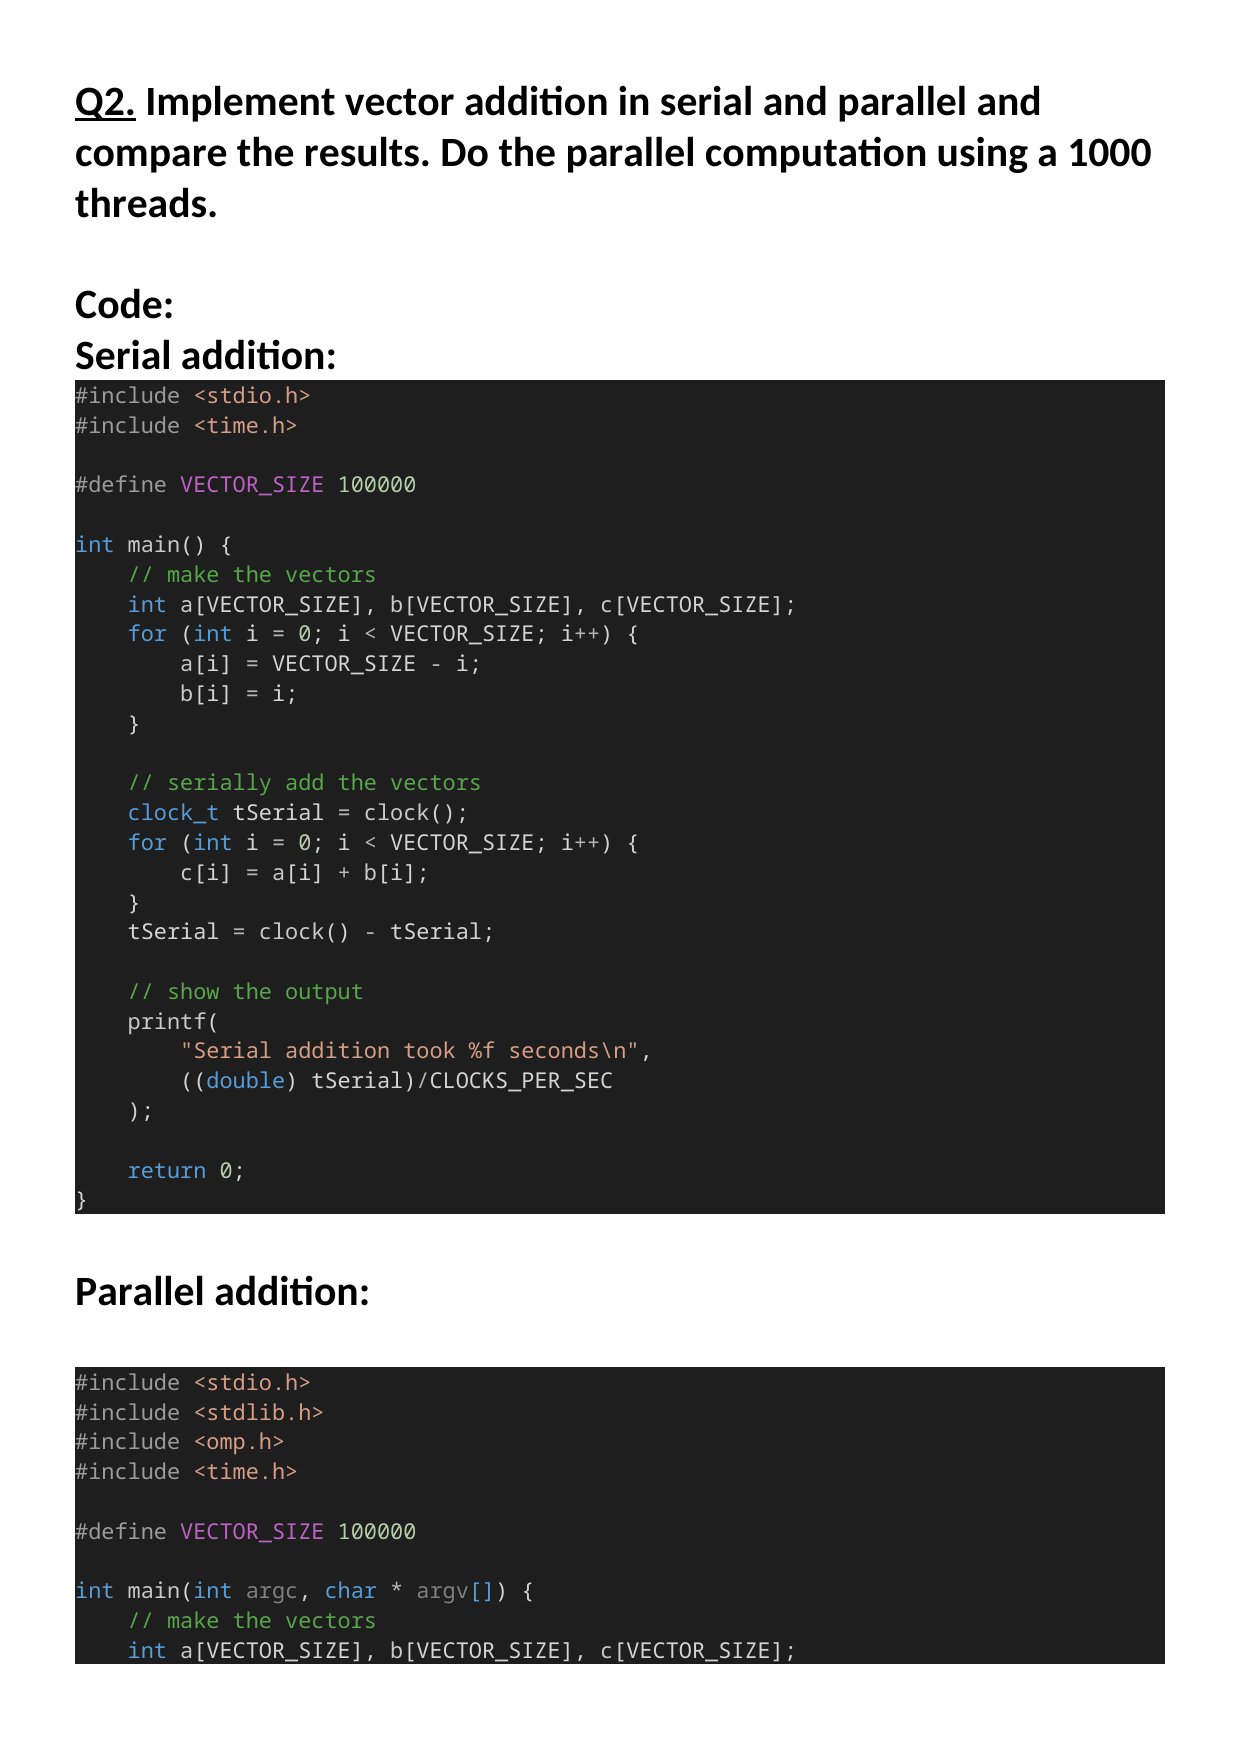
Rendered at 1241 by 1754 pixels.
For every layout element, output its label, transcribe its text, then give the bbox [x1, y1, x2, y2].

text ((double) tSerial)/CLOCKS_PER_SEC [75, 1065, 1165, 1095]
text int main(int argc, char * argv[]) { [75, 1575, 1165, 1605]
text for (int i = 0; i < VECTOR_SIZE; i++) { [75, 618, 1165, 648]
text Parallel addition: [75, 1265, 1165, 1316]
text #define VECTOR_SIZE 100000 [75, 469, 1165, 499]
text #include <time.h> [75, 410, 1165, 439]
text tSerial = clock() - tSerial; [75, 916, 1165, 946]
text for (int i = 0; i < VECTOR_SIZE; i++) { [75, 827, 1165, 857]
text } [75, 1184, 1165, 1214]
text } [75, 708, 1165, 737]
text #include <stdio.h> [75, 380, 1165, 410]
text a[i] = VECTOR_SIZE - i; [75, 648, 1165, 678]
text #include <stdio.h> [75, 1367, 1165, 1396]
text Code: [75, 278, 1165, 329]
text // make the vectors [75, 1605, 1165, 1635]
text // show the output [75, 976, 1165, 1006]
text // serially add the vectors [75, 767, 1165, 797]
text "Serial addition took %f seconds\n", [75, 1035, 1165, 1065]
text // make the vectors [75, 559, 1165, 588]
text #include <omp.h> [75, 1426, 1165, 1456]
text return 0; [75, 1154, 1165, 1184]
text #include <time.h> [75, 1456, 1165, 1486]
text Q2. Implement vector addition in serial and parallel and compare the results. Do the parallel computation using a 1000 threads. [75, 75, 1165, 227]
text ); [75, 1095, 1165, 1125]
text b[i] = i; [75, 678, 1165, 708]
text #define VECTOR_SIZE 100000 [75, 1516, 1165, 1545]
text c[i] = a[i] + b[i]; [75, 857, 1165, 886]
text Serial addition: [75, 329, 1165, 380]
text int a[VECTOR_SIZE], b[VECTOR_SIZE], c[VECTOR_SIZE]; [75, 588, 1165, 618]
text int main() { [75, 529, 1165, 559]
text int a[VECTOR_SIZE], b[VECTOR_SIZE], c[VECTOR_SIZE]; [75, 1635, 1165, 1664]
text printf( [75, 1006, 1165, 1035]
text #include <stdlib.h> [75, 1396, 1165, 1426]
text } [75, 886, 1165, 916]
text clock_t tSerial = clock(); [75, 797, 1165, 827]
